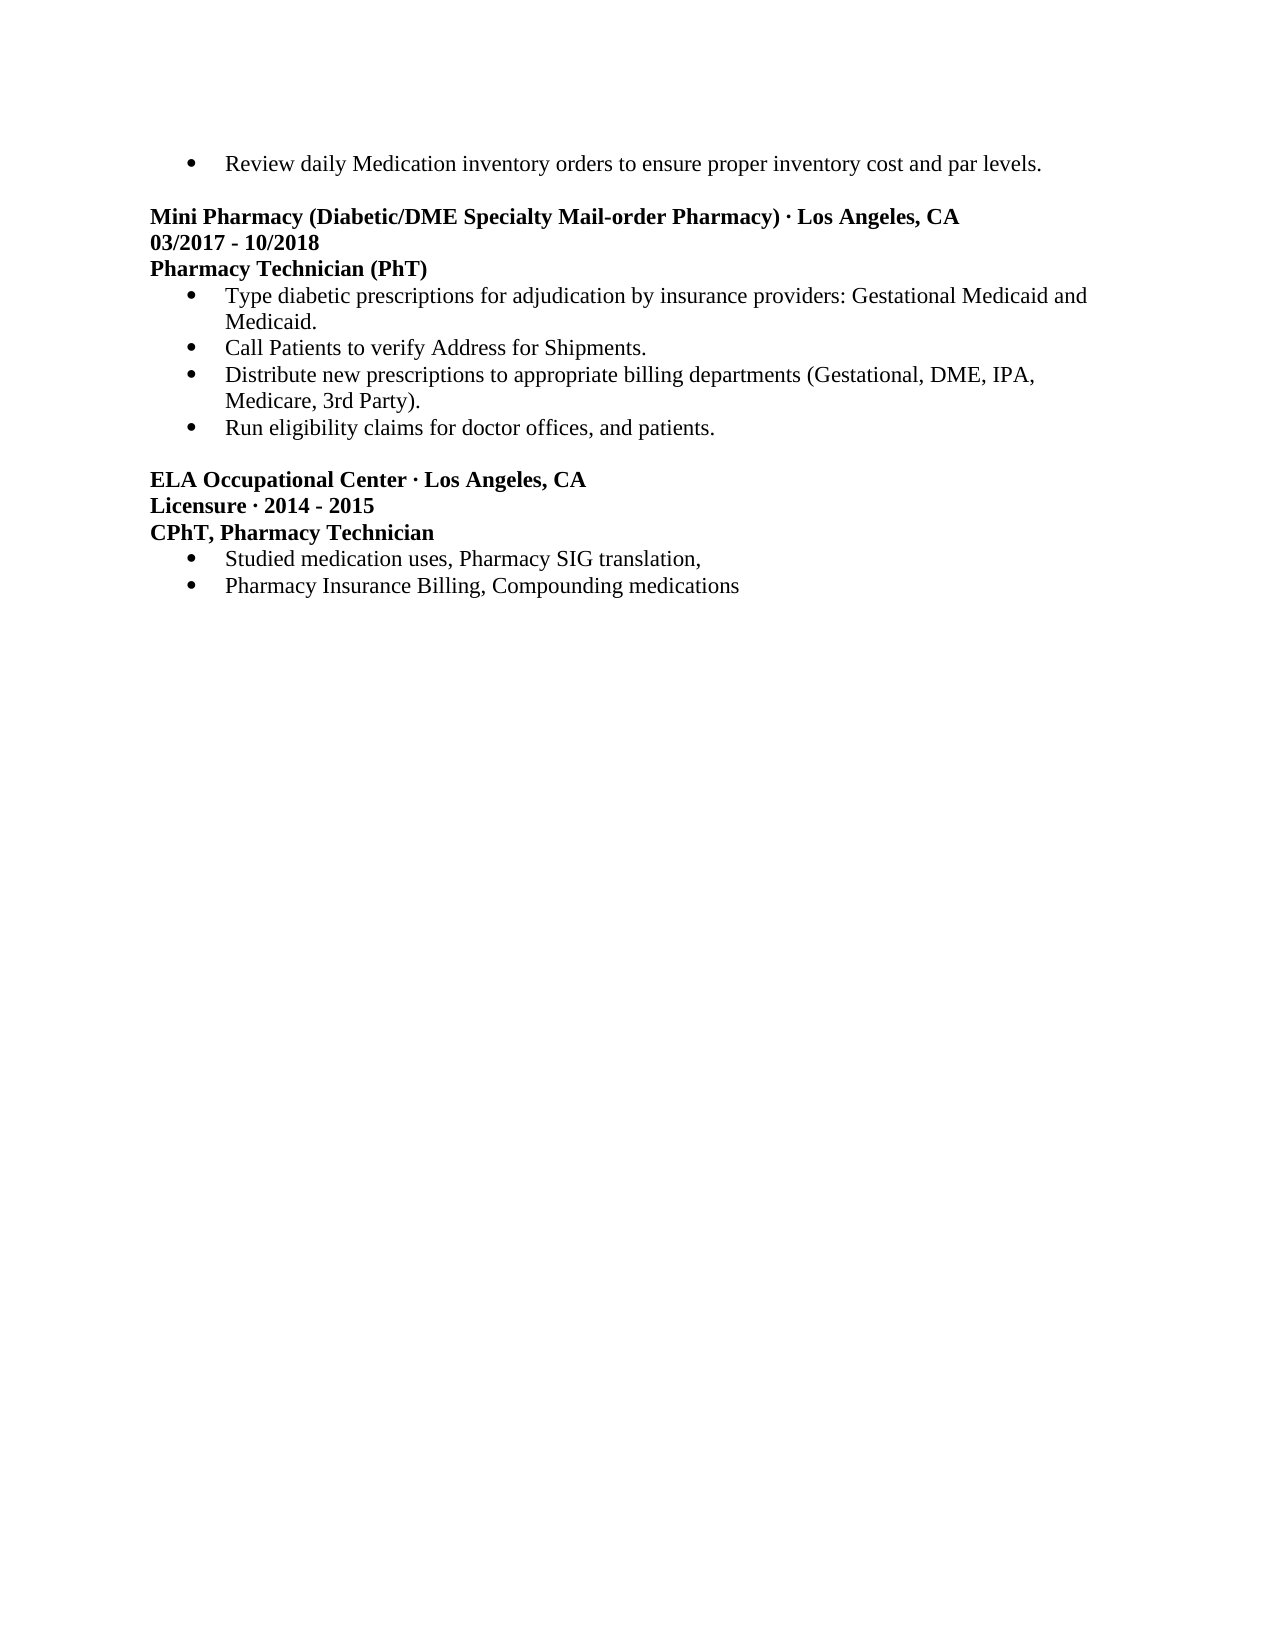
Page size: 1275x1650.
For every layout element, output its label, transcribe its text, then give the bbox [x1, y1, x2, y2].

list Distribute new prescriptions to appropriate billing departments (Gestational, DME, IPA, Medicare, 3rd Party). [187, 361, 1125, 413]
text Mini Pharmacy (Diabetic/DME Specialty Mail-order Pharmacy) ∙ Los Angeles, CA [150, 203, 1125, 229]
list Call Patients to verify Address for Shipments. [187, 334, 1125, 361]
text 03/2017 - 10/2018 [150, 229, 1125, 255]
list Pharmacy Insurance Billing, Compounding medications [187, 572, 1125, 598]
list Run eligibility claims for doctor offices, and patients. [187, 413, 1125, 440]
text Licensure ∙ 2014 - 2015 [150, 493, 1125, 519]
list Studied medication uses, Pharmacy SIG translation, [187, 545, 1125, 572]
list Type diabetic prescriptions for adjudication by insurance providers: Gestational Medicaid and Medicaid. [187, 282, 1125, 334]
text Pharmacy Technician (PhT) [150, 255, 1125, 282]
list Review daily Medication inventory orders to ensure proper inventory cost and par levels. [187, 150, 1125, 176]
text CPhT, Pharmacy Technician [150, 519, 1125, 545]
text ELA Occupational Center ∙ Los Angeles, CA [150, 466, 1125, 493]
